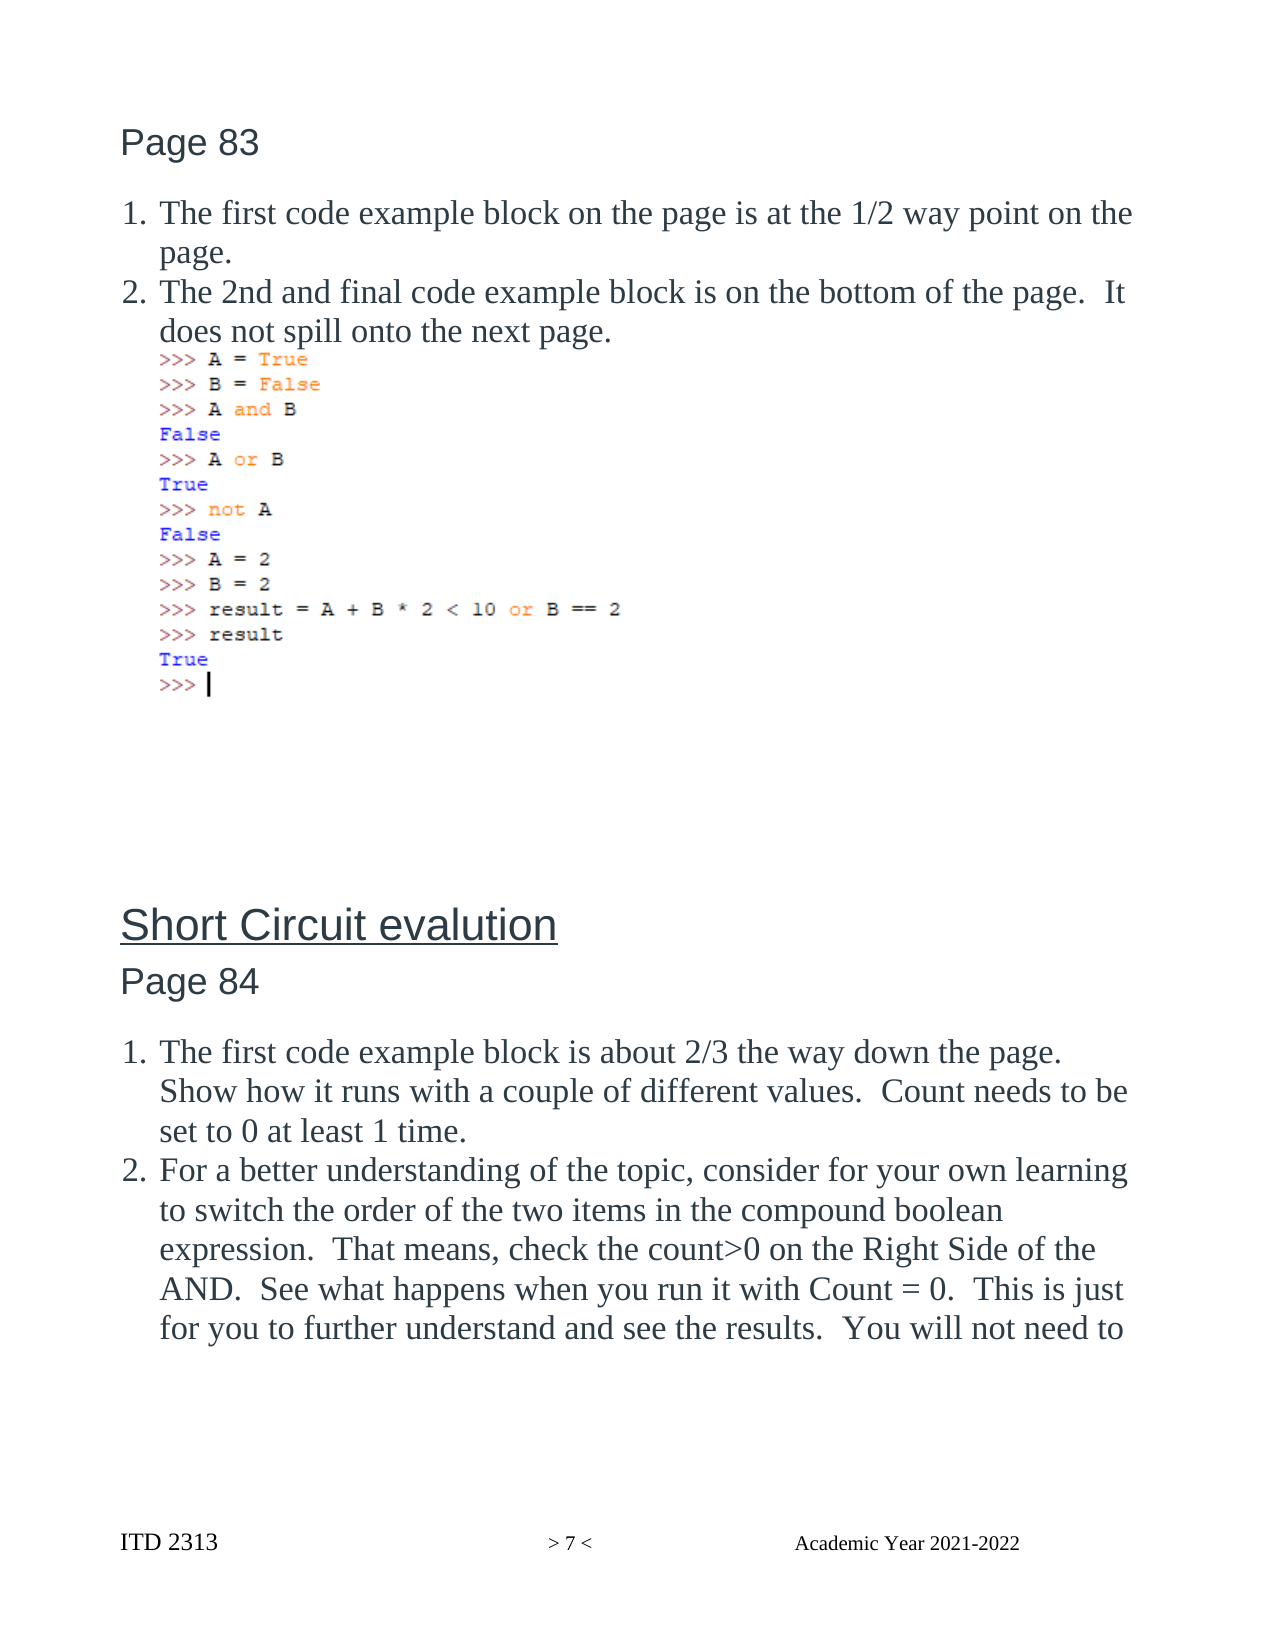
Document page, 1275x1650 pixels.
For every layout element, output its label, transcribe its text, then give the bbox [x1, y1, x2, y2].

subtitle Short Circuit evalution [120, 898, 1155, 950]
subtitle Page 83 [120, 120, 1155, 163]
subtitle Page 84 [120, 959, 1155, 1002]
list The first code example block is about 2/3 the way down the page. Show how it runs with a couple of different values. Count needs to be set to 0 at least 1 time. [122, 1031, 1155, 1150]
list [122, 1150, 1155, 1347]
list The first code example block on the page is at the 1/2 way point on the page. [122, 192, 1155, 271]
picture [159, 350, 911, 869]
